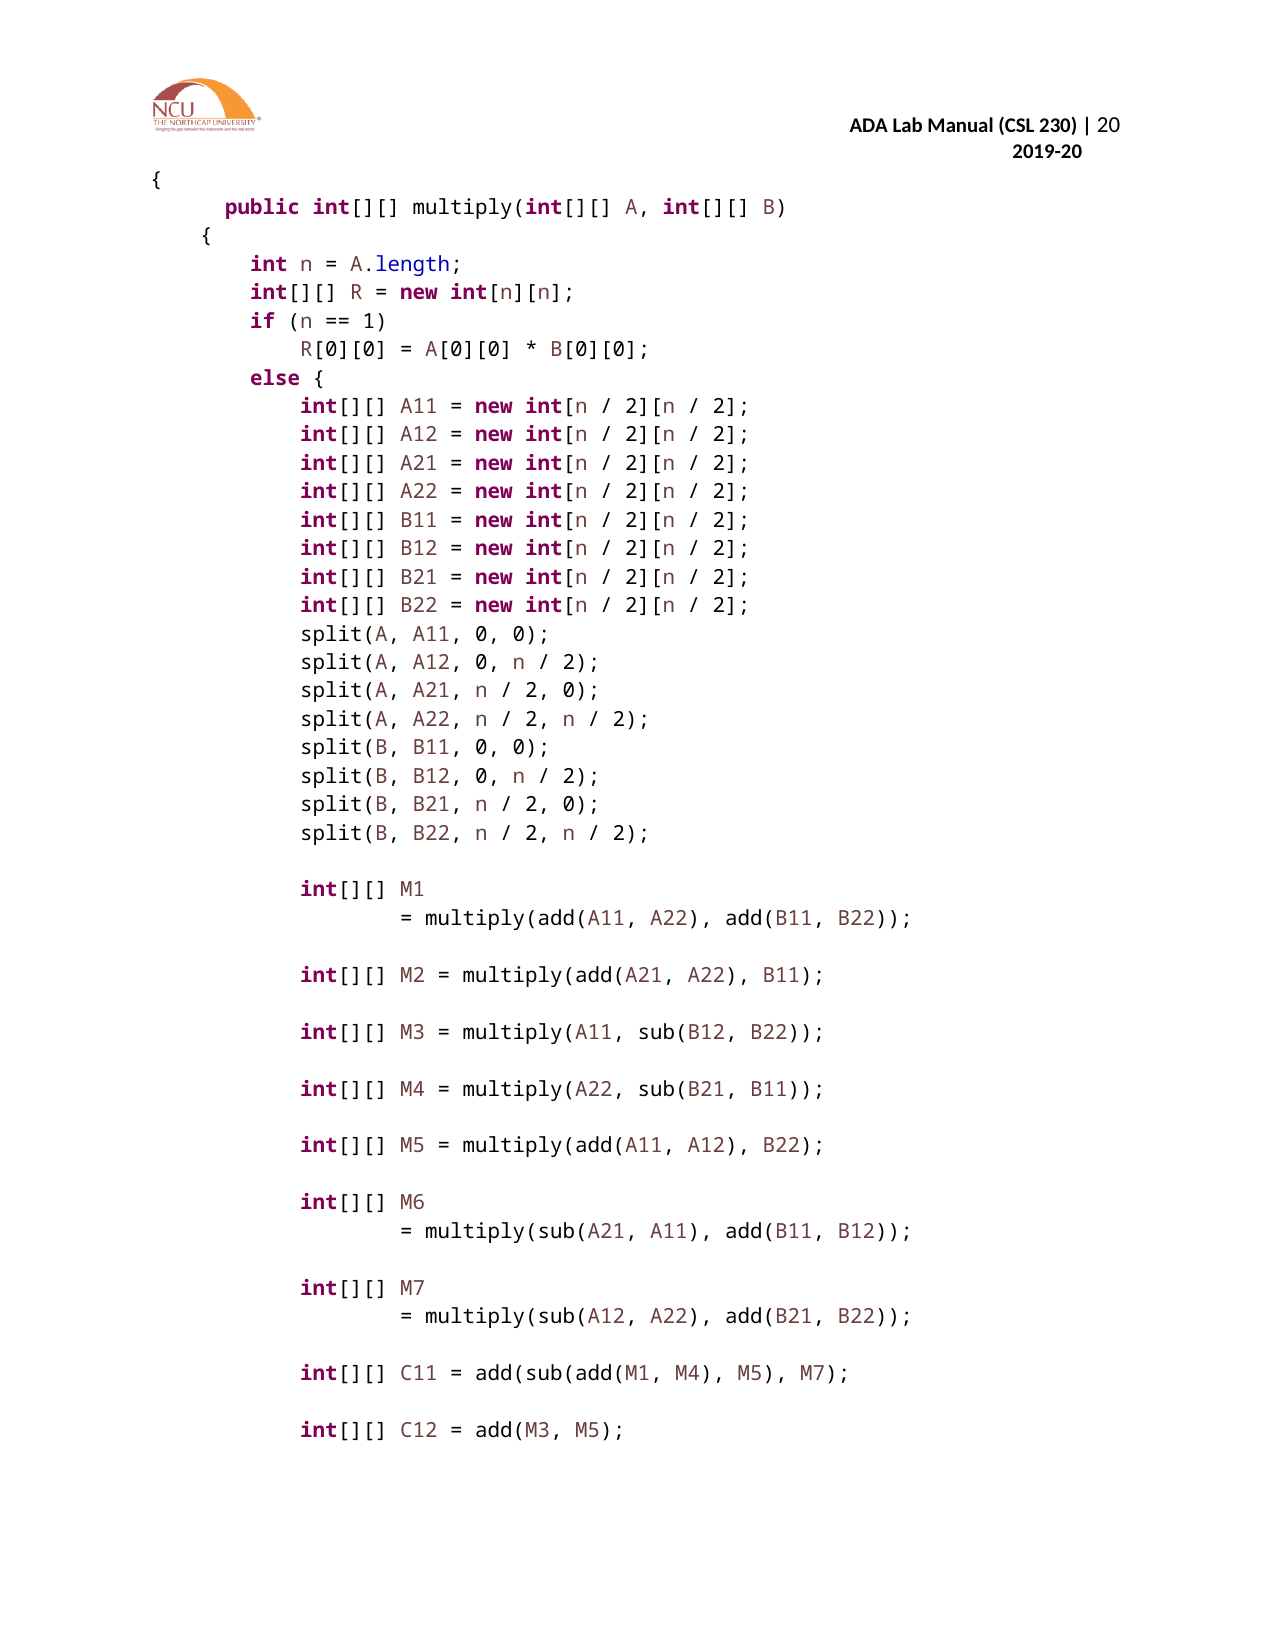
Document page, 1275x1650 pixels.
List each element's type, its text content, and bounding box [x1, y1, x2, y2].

text { [150, 221, 1125, 249]
text int[][] M4 = multiply(A22, sub(B21, B11)); [150, 1074, 1125, 1102]
text int[][] B21 = new int[n / 2][n / 2]; [150, 562, 1125, 590]
text split(A, A21, n / 2, 0); [150, 676, 1125, 704]
text int[][] C12 = add(M3, M5); [150, 1415, 1125, 1443]
text = multiply(add(A11, A22), add(B11, B22)); [150, 903, 1125, 931]
text int[][] C11 = add(sub(add(M1, M4), M5), M7); [150, 1358, 1125, 1386]
text split(A, A12, 0, n / 2); [150, 647, 1125, 676]
text int[][] M2 = multiply(add(A21, A22), B11); [150, 960, 1125, 988]
text split(B, B11, 0, 0); [150, 732, 1125, 761]
text int[][] M3 = multiply(A11, sub(B12, B22)); [150, 1017, 1125, 1045]
text split(A, A22, n / 2, n / 2); [150, 704, 1125, 732]
text split(A, A11, 0, 0); [150, 619, 1125, 647]
text int[][] M6 [150, 1187, 1125, 1216]
text else { [150, 363, 1125, 391]
text = multiply(sub(A12, A22), add(B21, B22)); [150, 1301, 1125, 1329]
text split(B, B22, n / 2, n / 2); [150, 818, 1125, 846]
text int[][] B12 = new int[n / 2][n / 2]; [150, 533, 1125, 562]
text int[][] M5 = multiply(add(A11, A12), B22); [150, 1131, 1125, 1159]
text int[][] B22 = new int[n / 2][n / 2]; [150, 590, 1125, 619]
text int[][] M7 [150, 1273, 1125, 1301]
text R[0][0] = A[0][0] * B[0][0]; [150, 334, 1125, 363]
text split(B, B12, 0, n / 2); [150, 761, 1125, 789]
text int[][] B11 = new int[n / 2][n / 2]; [150, 505, 1125, 533]
text int n = A.length; [150, 249, 1125, 277]
text int[][] A11 = new int[n / 2][n / 2]; [150, 391, 1125, 419]
text split(B, B21, n / 2, 0); [150, 789, 1125, 818]
text if (n == 1) [150, 306, 1125, 334]
text int[][] A12 = new int[n / 2][n / 2]; [150, 419, 1125, 448]
picture [150, 75, 262, 133]
text { [150, 164, 1125, 192]
text int[][] R = new int[n][n]; [150, 277, 1125, 306]
text = multiply(sub(A21, A11), add(B11, B12)); [150, 1216, 1125, 1244]
text int[][] A22 = new int[n / 2][n / 2]; [150, 476, 1125, 505]
text public int[][] multiply(int[][] A, int[][] B) [150, 192, 1125, 221]
text int[][] A21 = new int[n / 2][n / 2]; [150, 448, 1125, 476]
text int[][] M1 [150, 874, 1125, 903]
